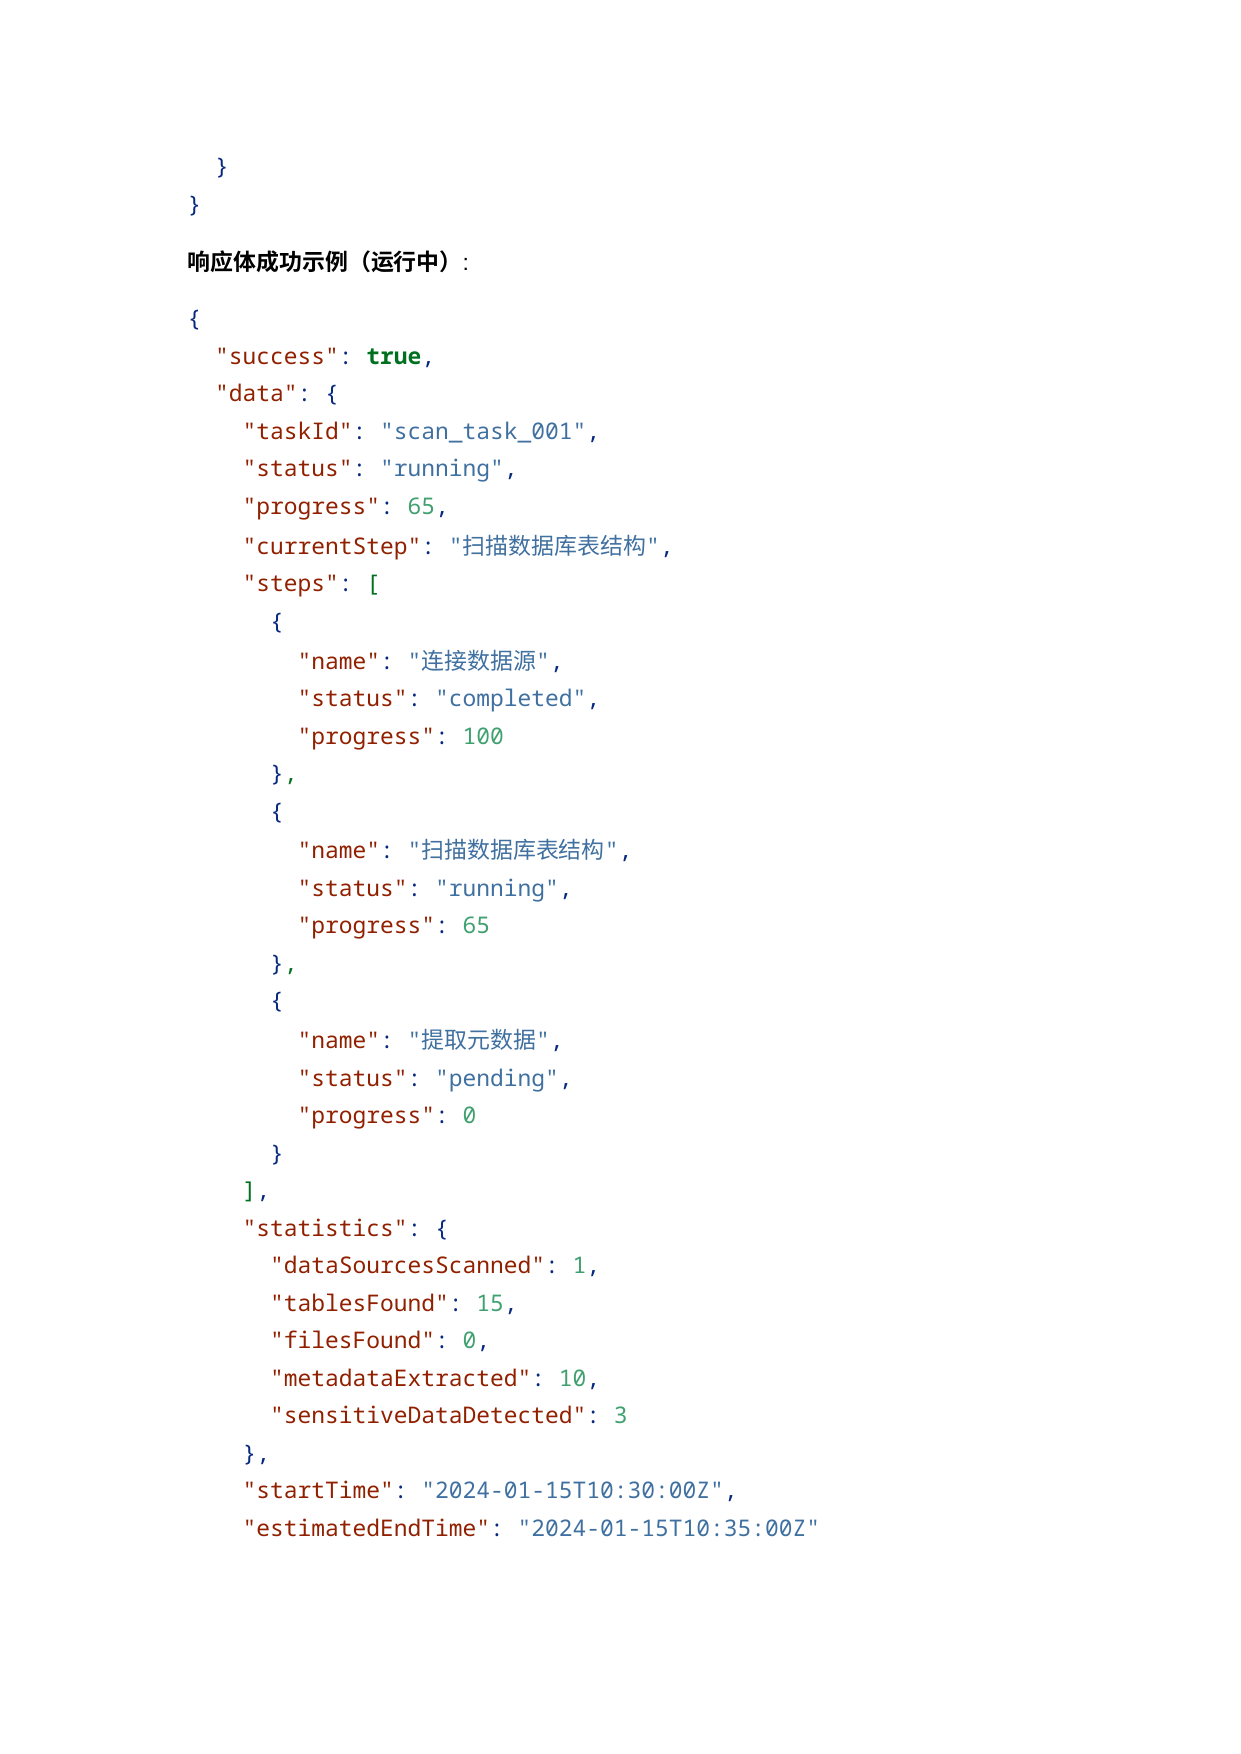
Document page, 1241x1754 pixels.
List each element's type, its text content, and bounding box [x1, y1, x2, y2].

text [187, 302, 1053, 1543]
text 响应体成功示例（运行中）: [187, 244, 1053, 277]
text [187, 150, 1053, 219]
